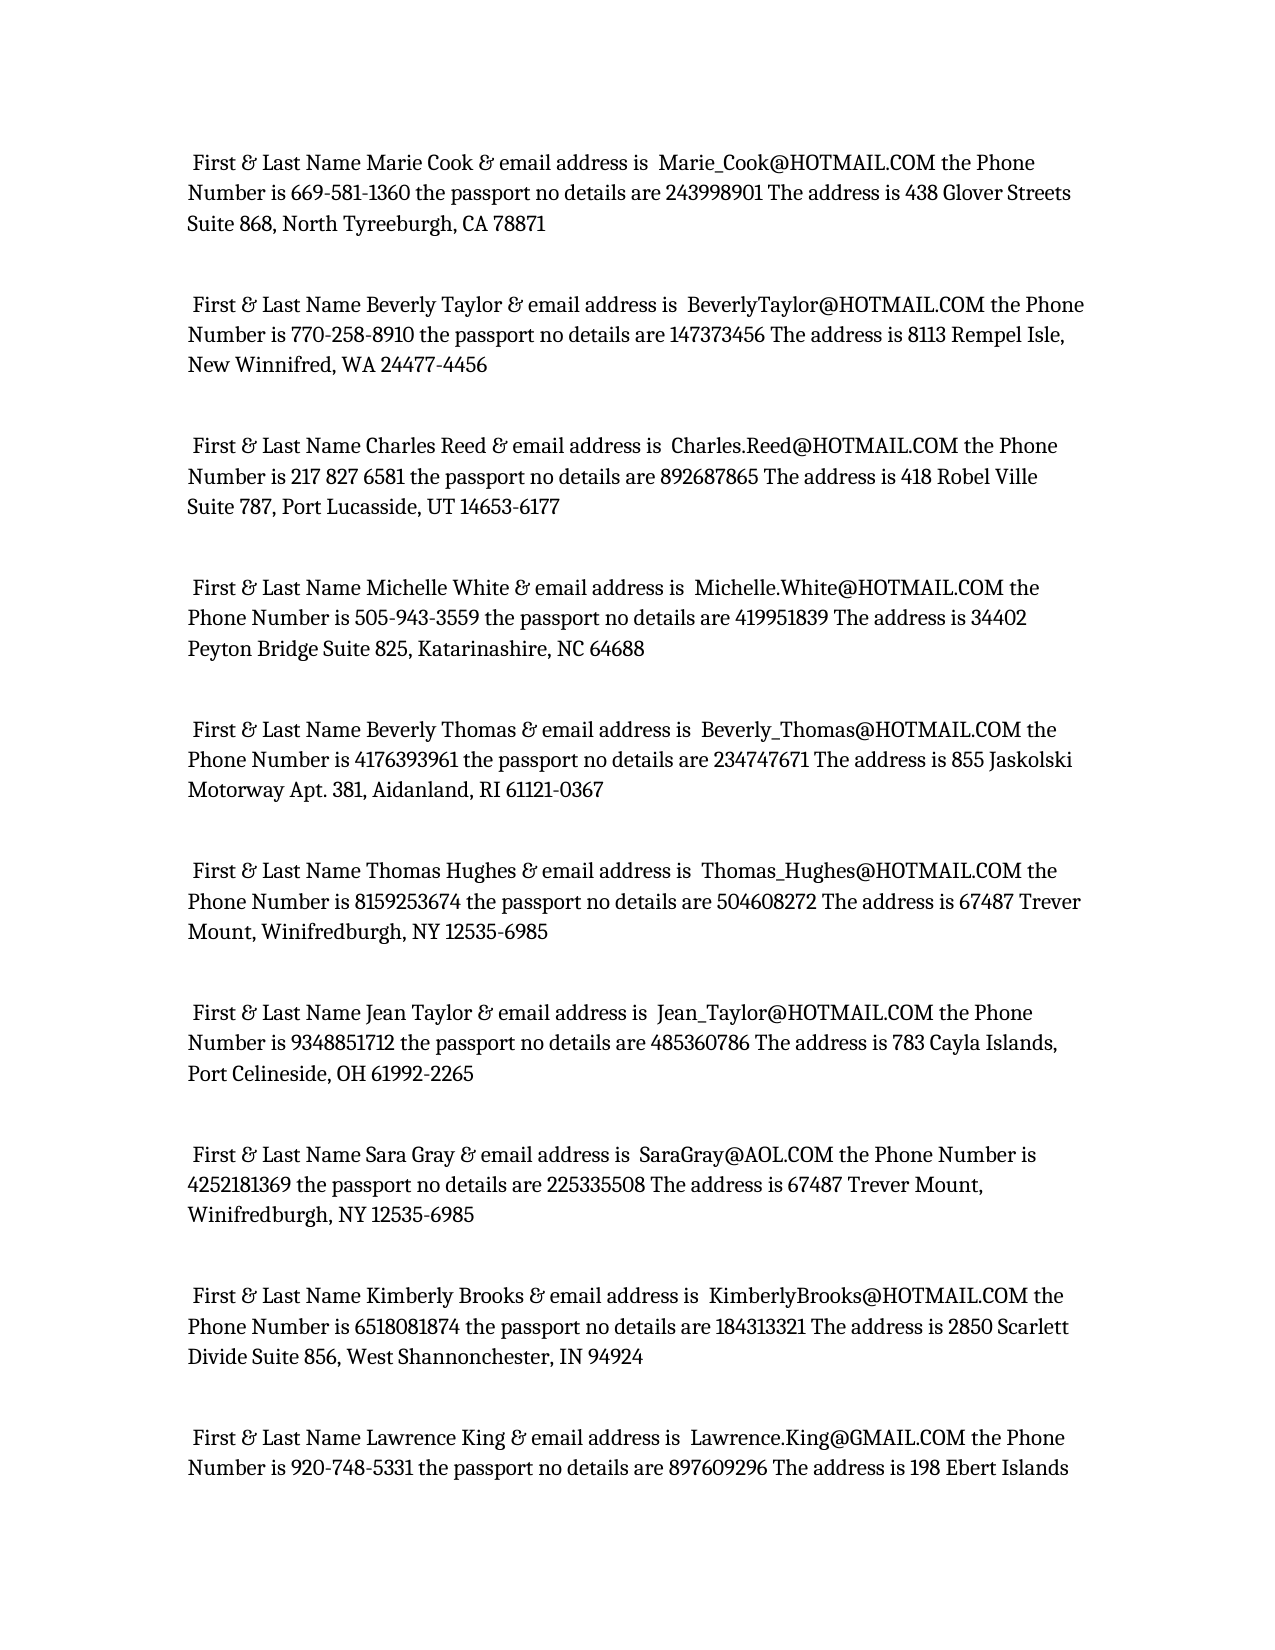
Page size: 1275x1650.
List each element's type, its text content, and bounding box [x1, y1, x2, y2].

text First & Last Name Marie Cook & email address is Marie_Cook@HOTMAIL.COM the Phone Number is 669-581-1360 the passport no details are 243998901 The address is 438 Glover Streets Suite 868, North Tyreeburgh, CA 78871 [187, 150, 1087, 267]
text First & Last Name Jean Taylor & email address is Jean_Taylor@HOTMAIL.COM the Phone Number is 9348851712 the passport no details are 485360786 The address is 783 Cayla Islands, Port Celineside, OH 61992-2265 [187, 1000, 1087, 1117]
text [187, 1425, 1087, 1482]
text First & Last Name Sara Gray & email address is SaraGray@AOL.COM the Phone Number is 4252181369 the passport no details are 225335508 The address is 67487 Trever Mount, Winifredburgh, NY 12535-6985 [187, 1142, 1087, 1259]
text First & Last Name Beverly Thomas & email address is Beverly_Thomas@HOTMAIL.COM the Phone Number is 4176393961 the passport no details are 234747671 The address is 855 Jaskolski Motorway Apt. 381, Aidanland, RI 61121-0367 [187, 717, 1087, 834]
text First & Last Name Charles Reed & email address is Charles.Reed@HOTMAIL.COM the Phone Number is 217 827 6581 the passport no details are 892687865 The address is 418 Robel Ville Suite 787, Port Lucasside, UT 14653-6177 [187, 433, 1087, 550]
text First & Last Name Kimberly Brooks & email address is KimberlyBrooks@HOTMAIL.COM the Phone Number is 6518081874 the passport no details are 184313321 The address is 2850 Scarlett Divide Suite 856, West Shannonchester, IN 94924 [187, 1283, 1087, 1400]
text First & Last Name Thomas Hughes & email address is Thomas_Hughes@HOTMAIL.COM the Phone Number is 8159253674 the passport no details are 504608272 The address is 67487 Trever Mount, Winifredburgh, NY 12535-6985 [187, 858, 1087, 975]
text First & Last Name Beverly Taylor & email address is BeverlyTaylor@HOTMAIL.COM the Phone Number is 770-258-8910 the passport no details are 147373456 The address is 8113 Rempel Isle, New Winnifred, WA 24477-4456 [187, 292, 1087, 409]
text First & Last Name Michelle White & email address is Michelle.White@HOTMAIL.COM the Phone Number is 505-943-3559 the passport no details are 419951839 The address is 34402 Peyton Bridge Suite 825, Katarinashire, NC 64688 [187, 575, 1087, 692]
